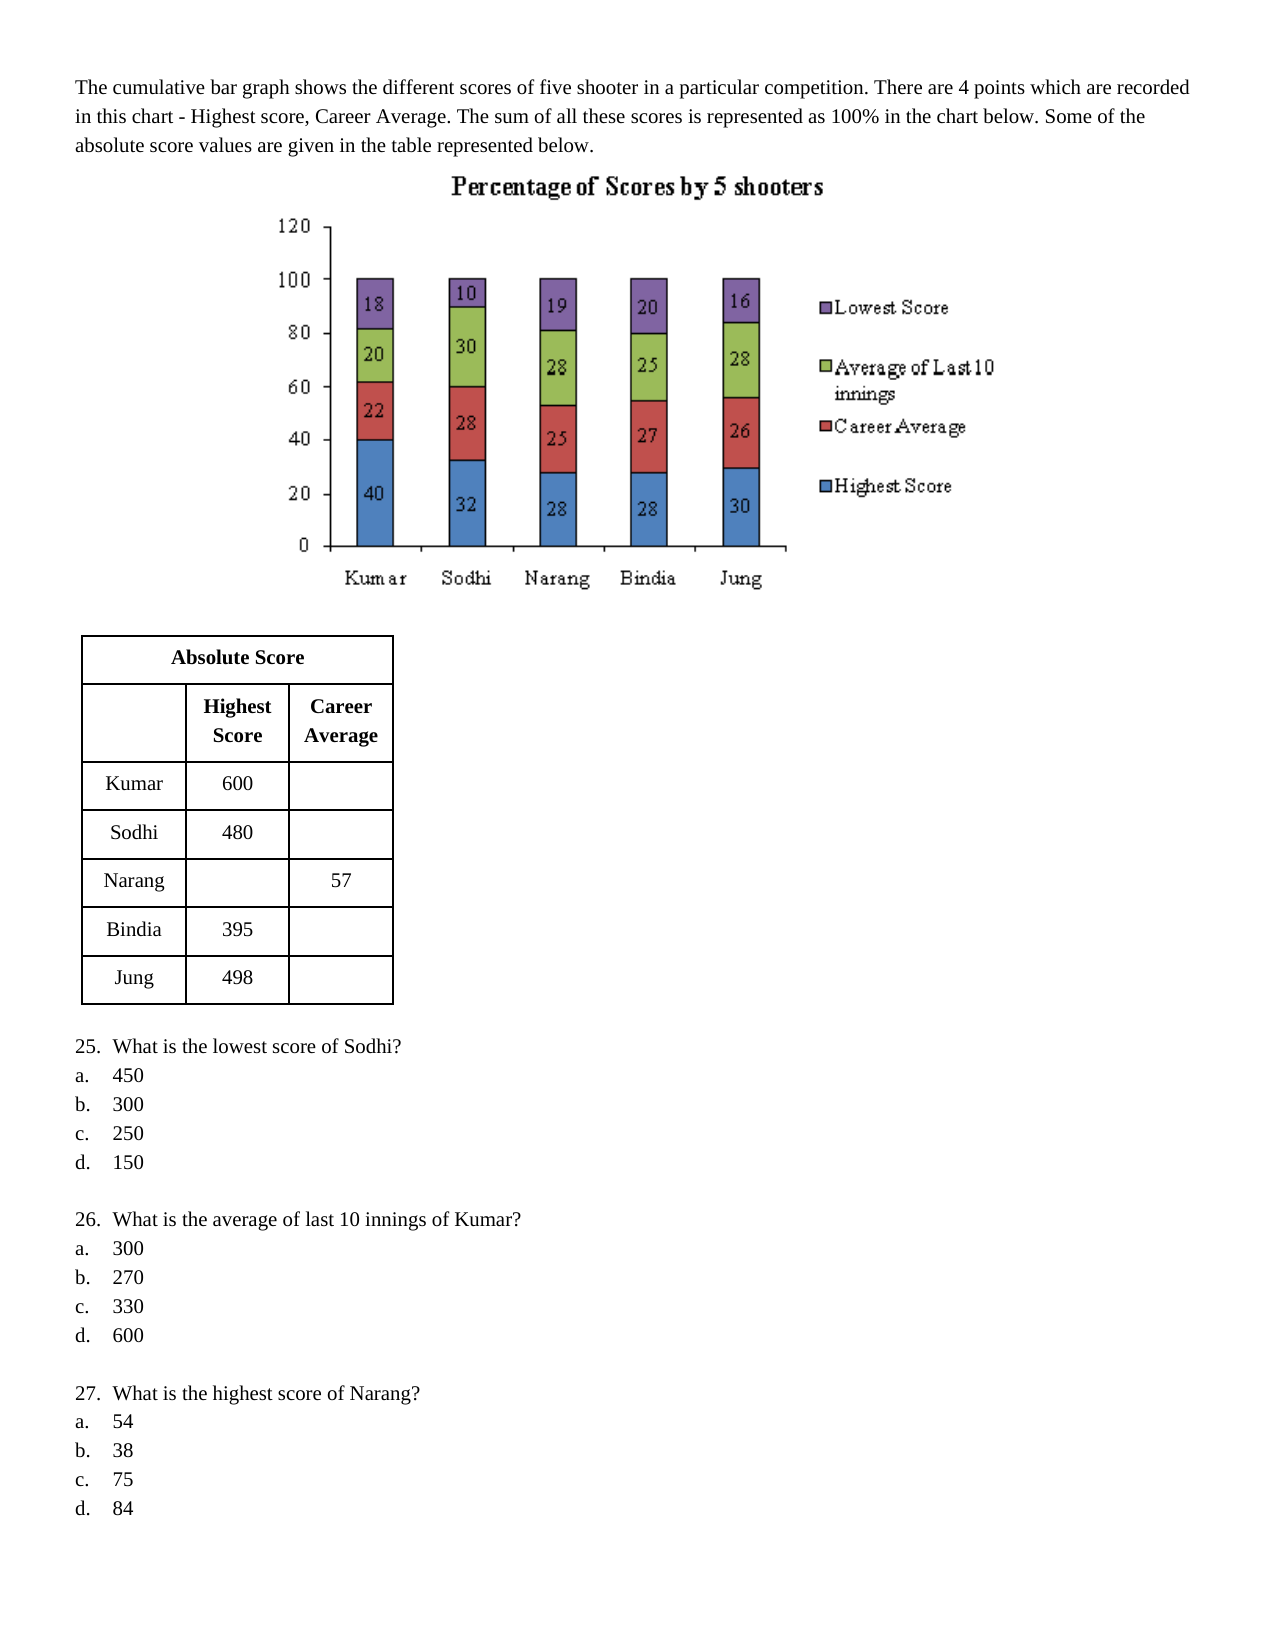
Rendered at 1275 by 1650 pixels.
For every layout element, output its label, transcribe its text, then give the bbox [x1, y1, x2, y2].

table_cell [290, 908, 392, 955]
text a. 450 [75, 1063, 1200, 1087]
table_cell 395 [187, 908, 288, 955]
text b. 38 [75, 1438, 1200, 1462]
text d. 84 [75, 1496, 1200, 1520]
text c. 330 [75, 1294, 1200, 1318]
table_cell Kumar [83, 763, 185, 809]
text 25. What is the lowest score of Sodhi? [75, 1034, 1200, 1058]
table_cell [290, 763, 392, 809]
table_cell 498 [187, 957, 288, 1003]
text c. 75 [75, 1467, 1200, 1491]
table_cell Bindia [83, 908, 185, 955]
text d. 150 [75, 1150, 1200, 1174]
table_cell [290, 811, 392, 858]
text a. 300 [75, 1236, 1200, 1260]
table_cell 600 [187, 763, 288, 809]
text The cumulative bar graph shows the different scores of five shooter in a particular competition. There are 4 points which are recorded in this chart - Highest score, Career Average. The sum of all these scores is represented as 100% in the chart below. Some of the absolute score values are given in the table represented below. [75, 75, 1200, 157]
table_cell 57 [290, 860, 392, 906]
table_cell 480 [187, 811, 288, 858]
text 26. What is the average of last 10 innings of Kumar? [75, 1207, 1200, 1231]
text b. 270 [75, 1265, 1200, 1289]
table_cell Highest Score [187, 685, 288, 761]
table_cell Career Average [290, 685, 392, 761]
picture [269, 161, 1006, 599]
text a. 54 [75, 1409, 1200, 1433]
table_cell [290, 957, 392, 1003]
text c. 250 [75, 1121, 1200, 1145]
table_cell [187, 860, 288, 906]
table_cell Sodhi [83, 811, 185, 858]
text b. 300 [75, 1092, 1200, 1116]
table_cell Narang [83, 860, 185, 906]
text d. 600 [75, 1323, 1200, 1347]
table_header Absolute Score [83, 637, 392, 683]
table_cell [83, 685, 185, 761]
text 27. What is the highest score of Narang? [75, 1381, 1200, 1404]
table_cell Jung [83, 957, 185, 1003]
